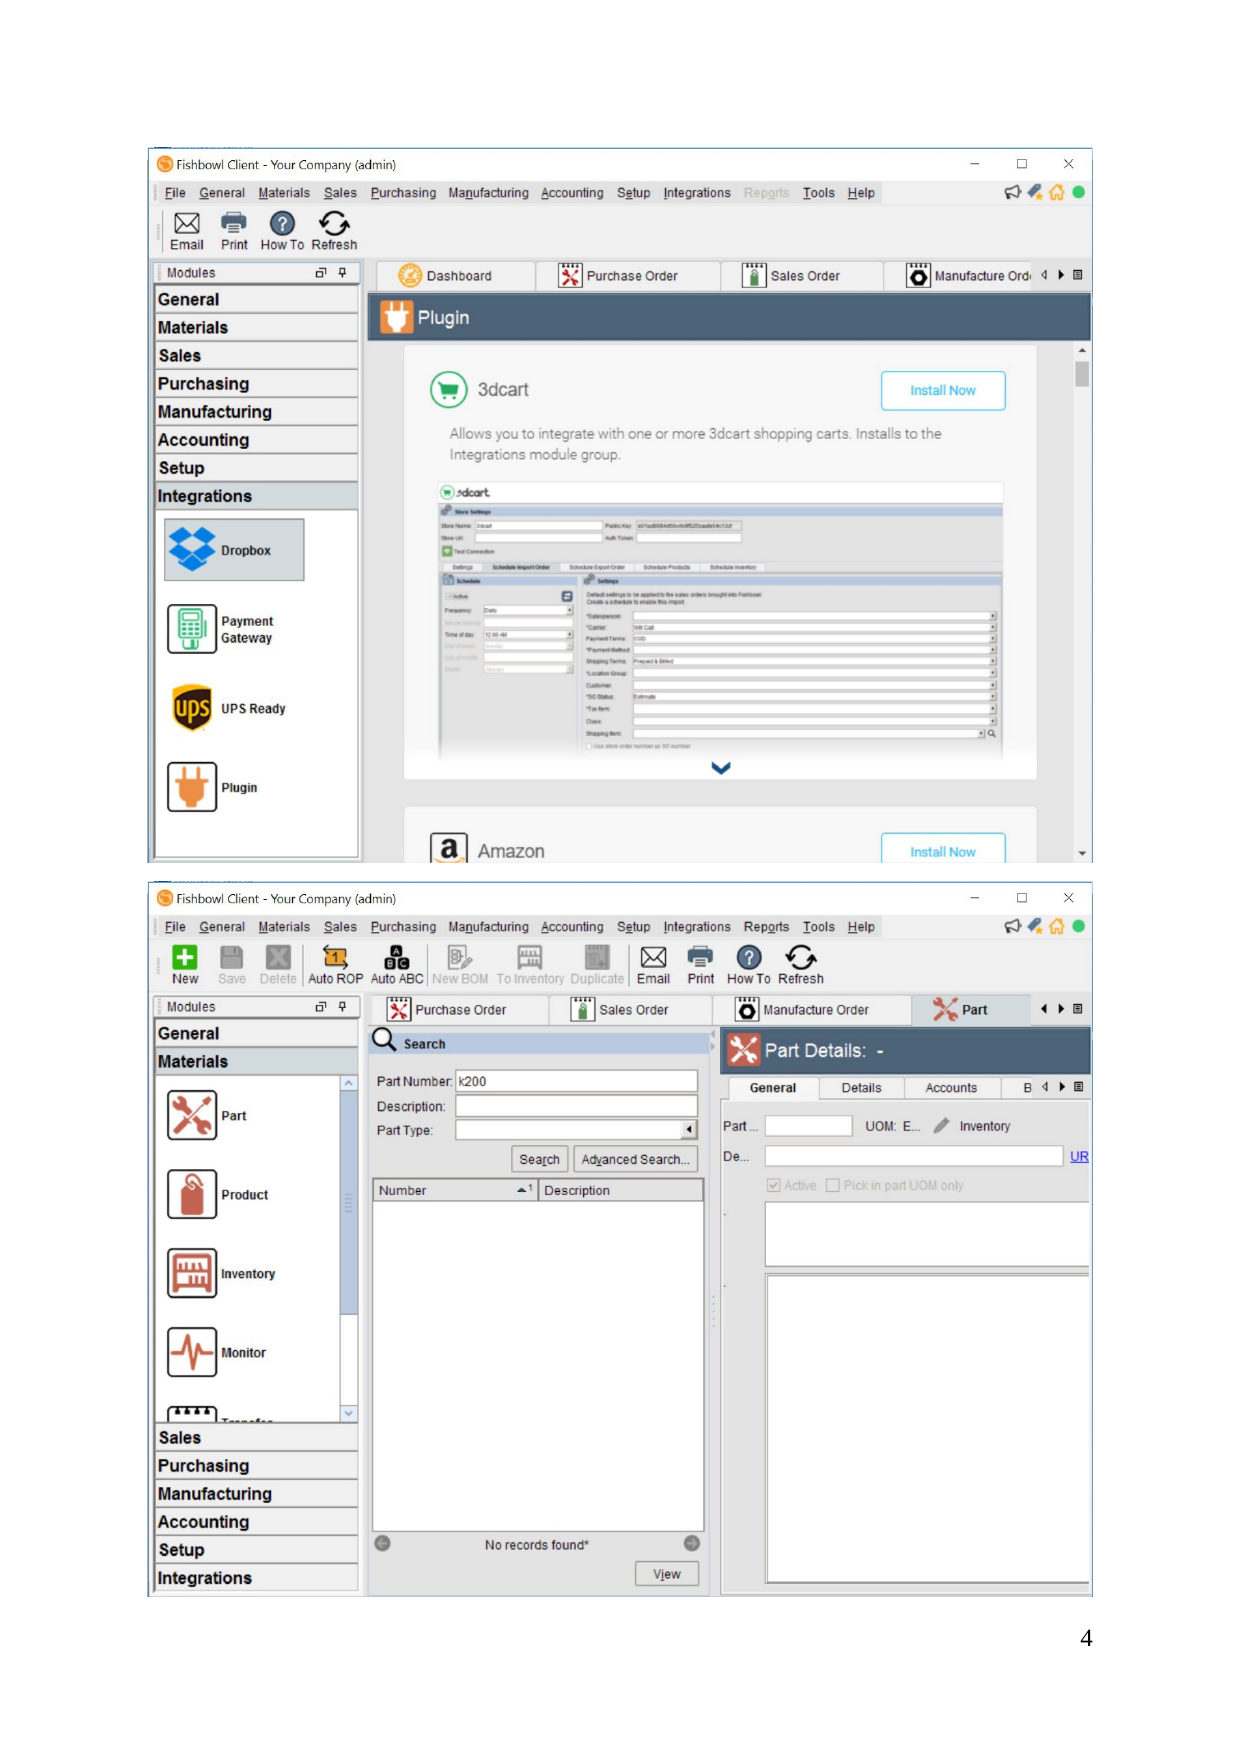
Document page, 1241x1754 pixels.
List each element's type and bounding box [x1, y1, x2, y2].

picture [147, 147, 1093, 863]
picture [147, 881, 1093, 1597]
